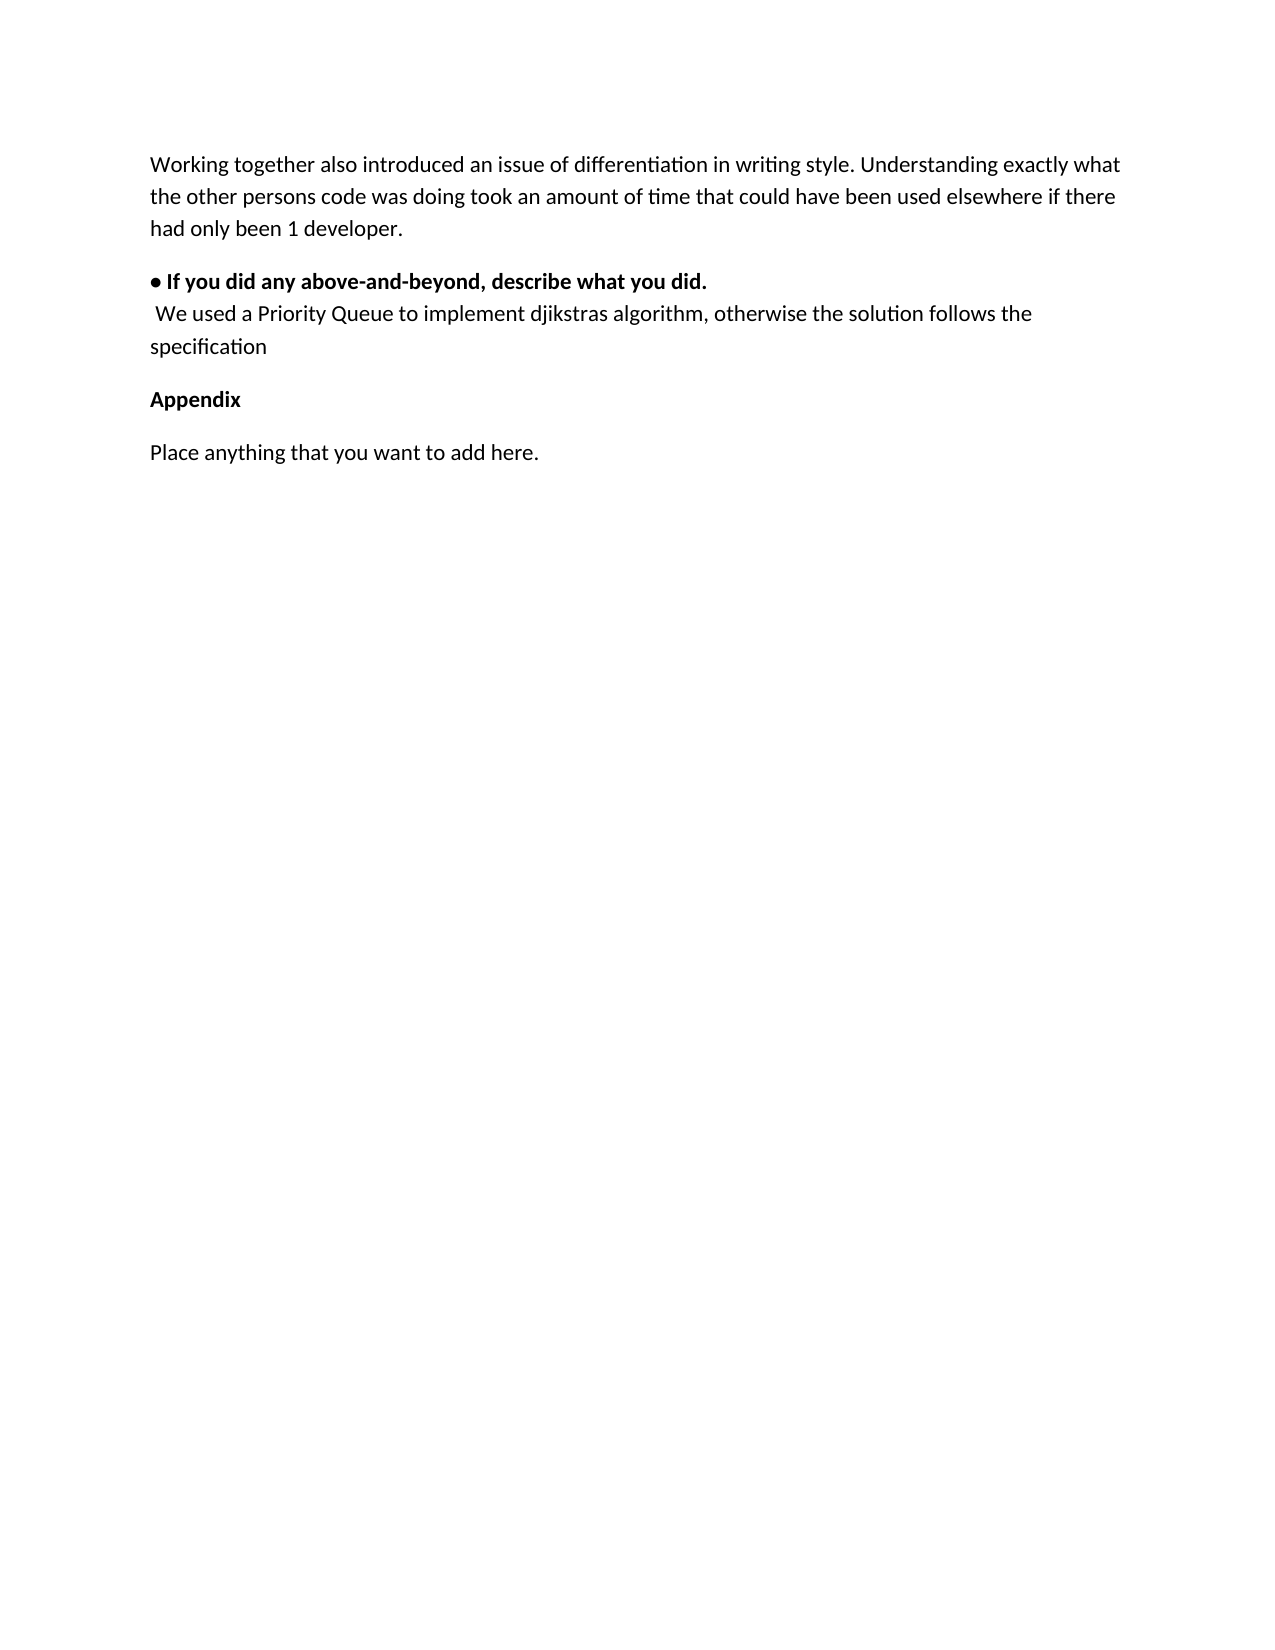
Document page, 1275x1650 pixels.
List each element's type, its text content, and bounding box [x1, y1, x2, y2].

text Place anything that you want to add here. [150, 438, 1125, 466]
text • If you did any above-and-beyond, describe what you did. We used a Priority Queue to implement djikstras algorithm, otherwise the solution follows the specification [150, 267, 1125, 360]
text Appendix [150, 385, 1125, 413]
text Working together also introduced an issue of differentiation in writing style. Understanding exactly what the other persons code was doing took an amount of time that could have been used elsewhere if there had only been 1 developer. [150, 150, 1125, 242]
